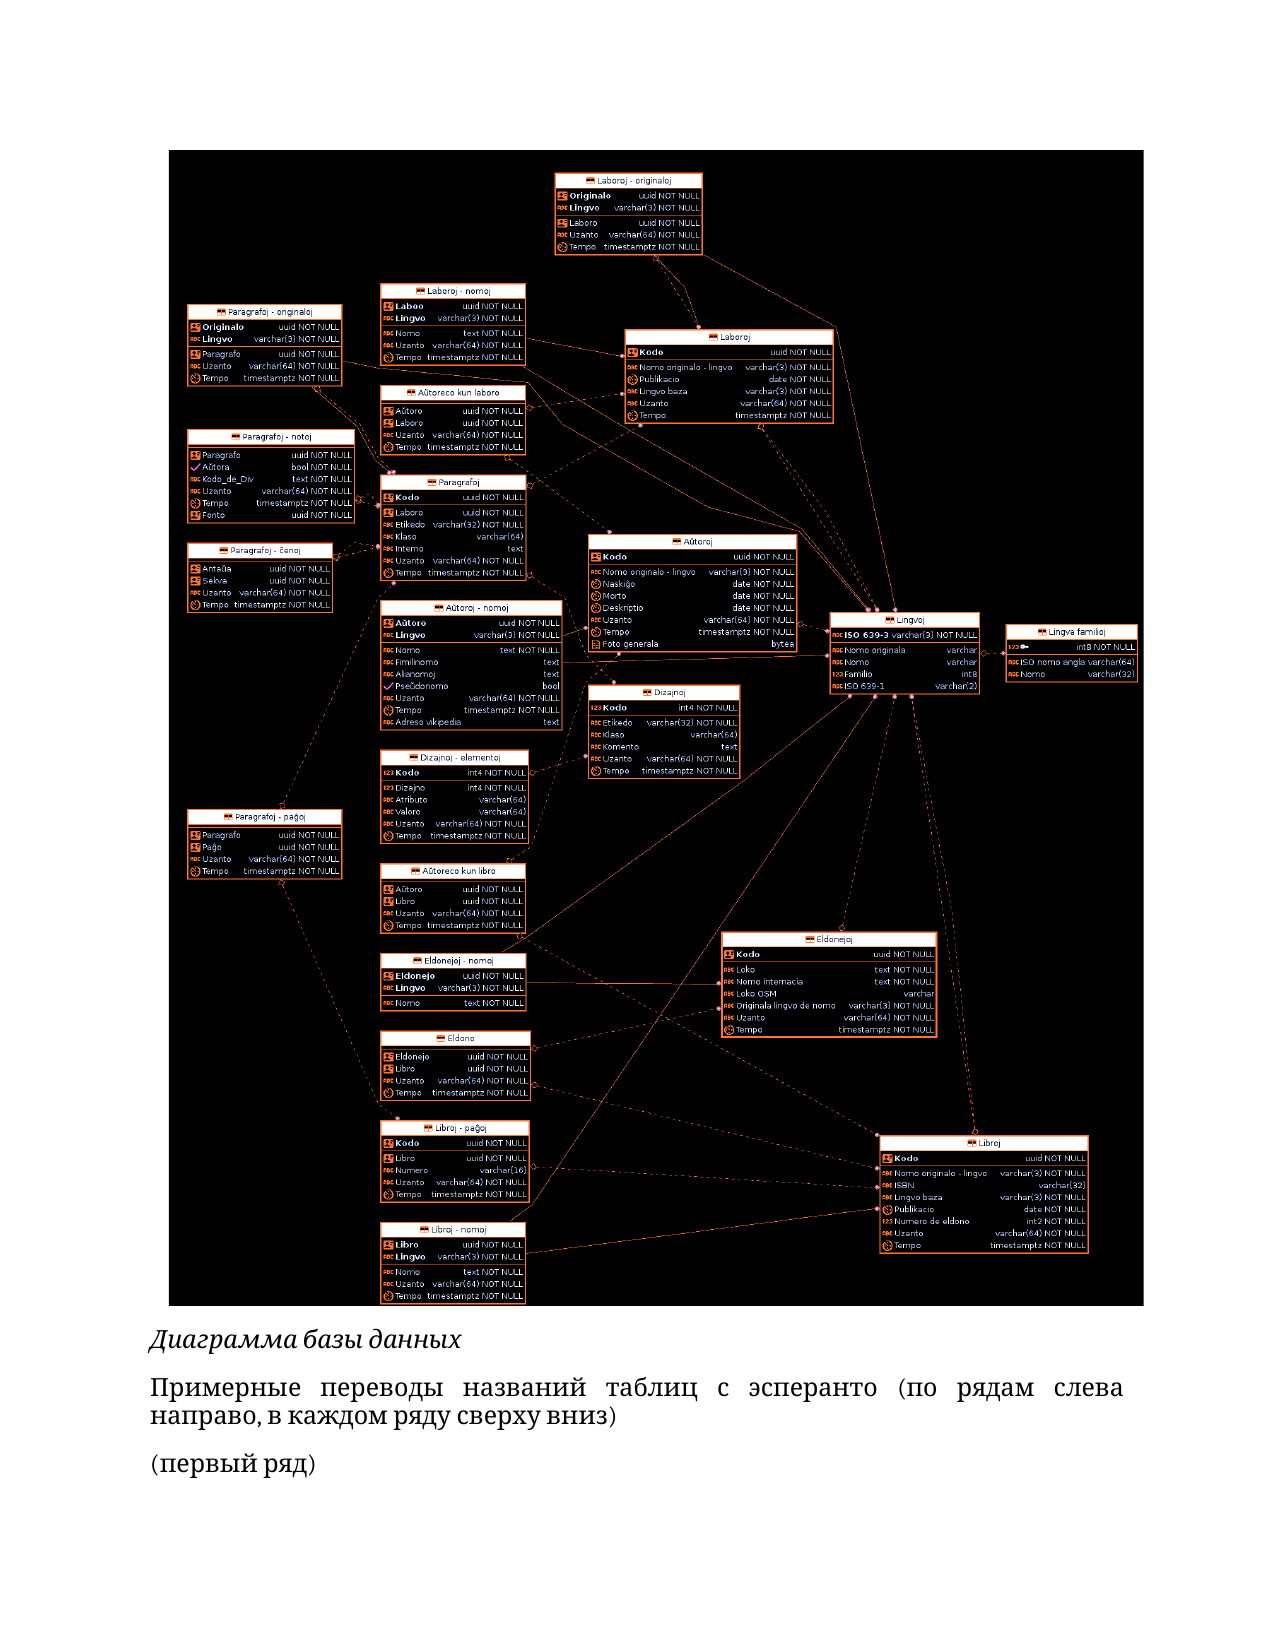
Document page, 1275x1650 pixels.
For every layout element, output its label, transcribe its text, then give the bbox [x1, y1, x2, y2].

text Диаграмма базы данных [150, 1326, 1125, 1355]
text Примерные переводы названий таблиц с эсперанто (по рядам слева направо, в каждом ряду сверху вниз) [150, 1373, 1125, 1431]
text (первый ряд) [150, 1450, 1125, 1478]
picture [168, 150, 1144, 1306]
